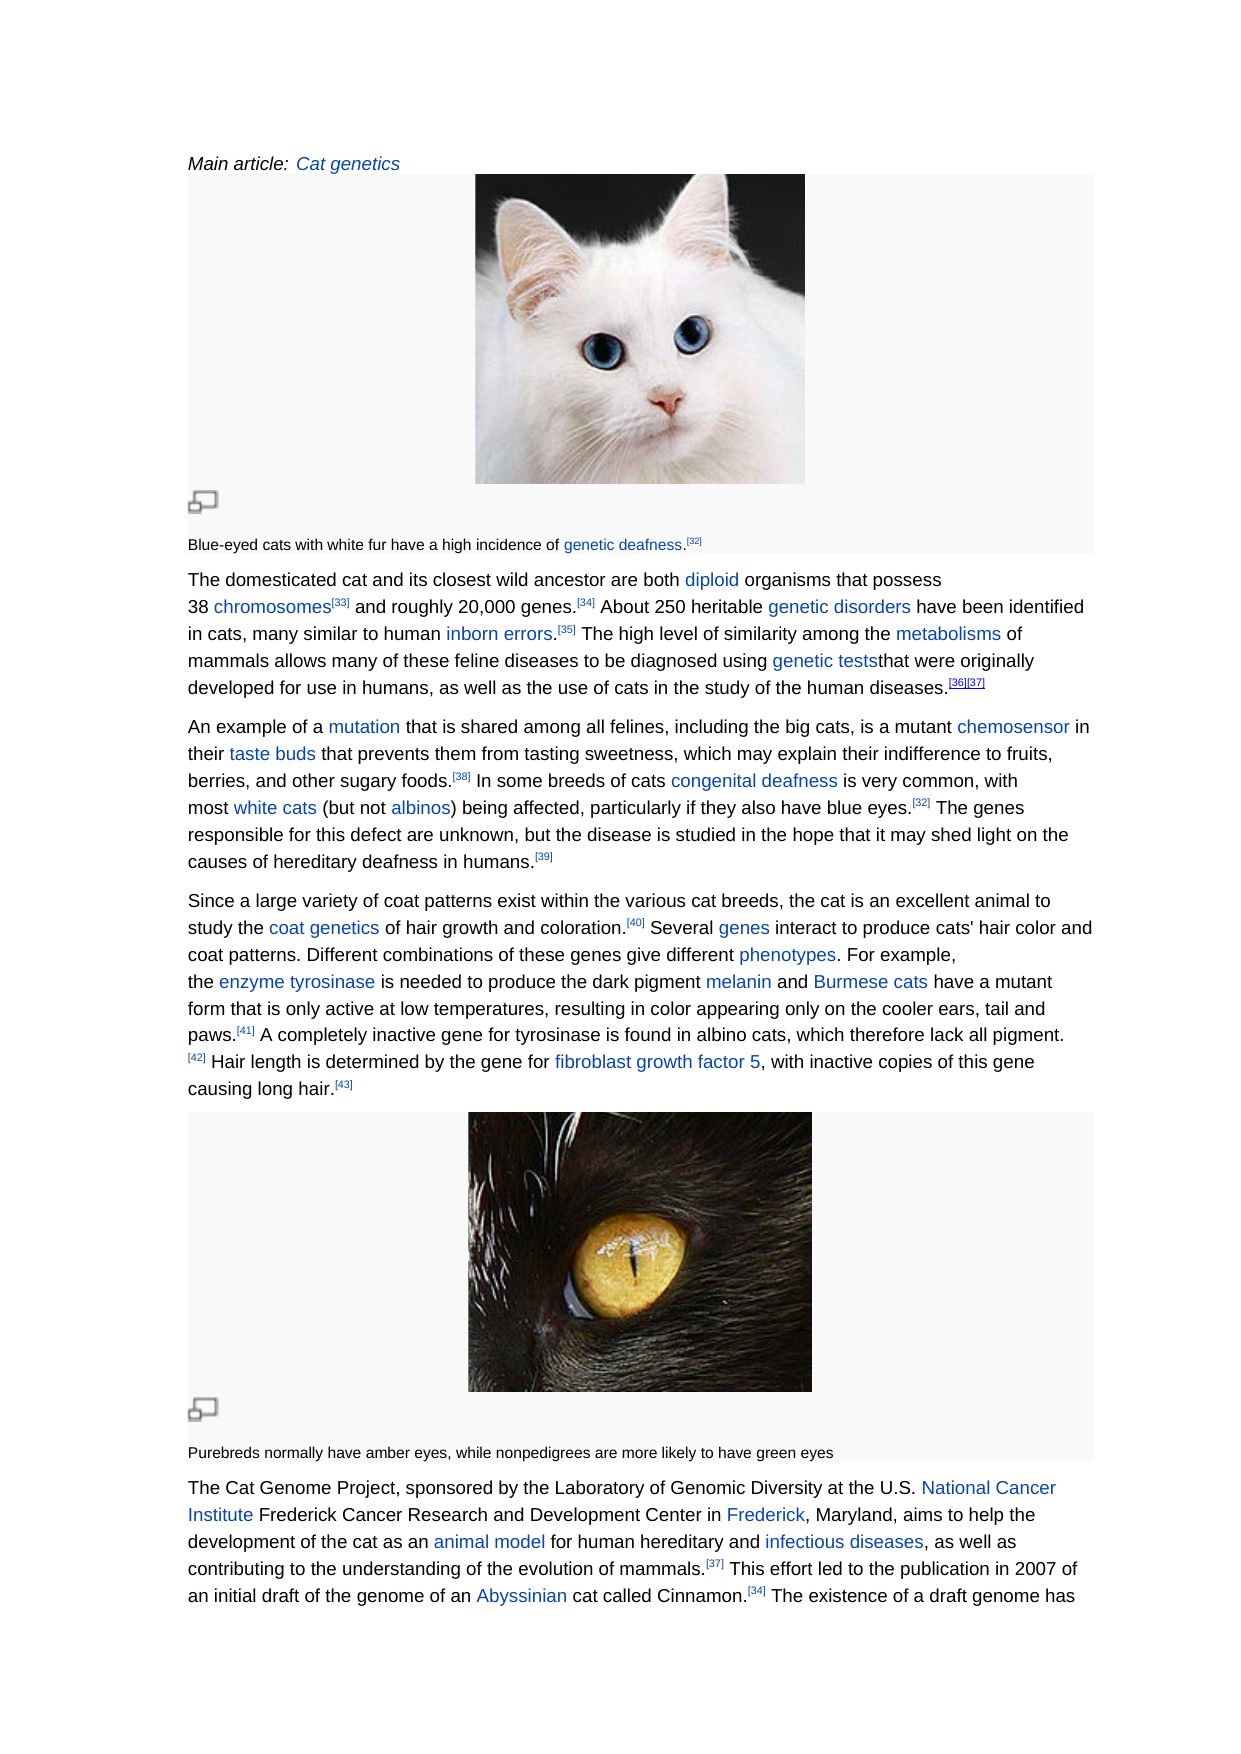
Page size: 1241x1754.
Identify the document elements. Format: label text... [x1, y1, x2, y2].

picture [187, 1397, 219, 1422]
text An example of a mutation that is shared among all felines, including the big cats, is a mutant chemosensor in their taste buds that prevents them from tasting sweetness, which may explain their indifference to fruits, berries, and other sugary foods.[38] In some breeds of cats congenital deafness is very common, with most white cats (but not albinos) being affected, particularly if they also have blue eyes.[32] The genes responsible for this defect are unknown, but the disease is studied in the hope that it may shed light on the causes of hereditary deafness in humans.[39] [188, 711, 1093, 872]
text Main article: Cat genetics [188, 148, 1093, 174]
text Blue-eyed cats with white fur have a high incidence of genetic deafness.[32] [188, 519, 1093, 554]
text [188, 1472, 1093, 1606]
text The domesticated cat and its closest wild ancestor are both diploid organisms that possess 38 chromosomes[33] and roughly 20,000 genes.[34] About 250 heritable genetic disorders have been identified in cats, many similar to human inborn errors.[35] The high level of similarity among the metabolisms of mammals allows many of these feline diseases to be diagnosed using genetic teststhat were originally developed for use in humans, as well as the use of cats in the study of the human diseases.[36][37] [188, 564, 1093, 698]
picture [468, 1112, 812, 1392]
picture [475, 174, 805, 484]
text Since a large variety of coat patterns exist within the various cat breeds, the cat is an excellent animal to study the coat genetics of hair growth and coloration.[40] Several genes interact to produce cats' hair color and coat patterns. Different combinations of these genes give different phenotypes. For example, the enzyme tyrosinase is needed to produce the dark pigment melanin and Burmese cats have a mutant form that is only active at low temperatures, resulting in color appearing only on the cooler ears, tail and paws.[41] A completely inactive gene for tyrosinase is found in albino cats, which therefore lack all pigment.[42] Hair length is determined by the gene for fibroblast growth factor 5, with inactive copies of this gene causing long hair.[43] [188, 884, 1093, 1099]
text Purebreds normally have amber eyes, while nonpedigrees are more likely to have green eyes [188, 1427, 1093, 1462]
picture [187, 490, 219, 514]
